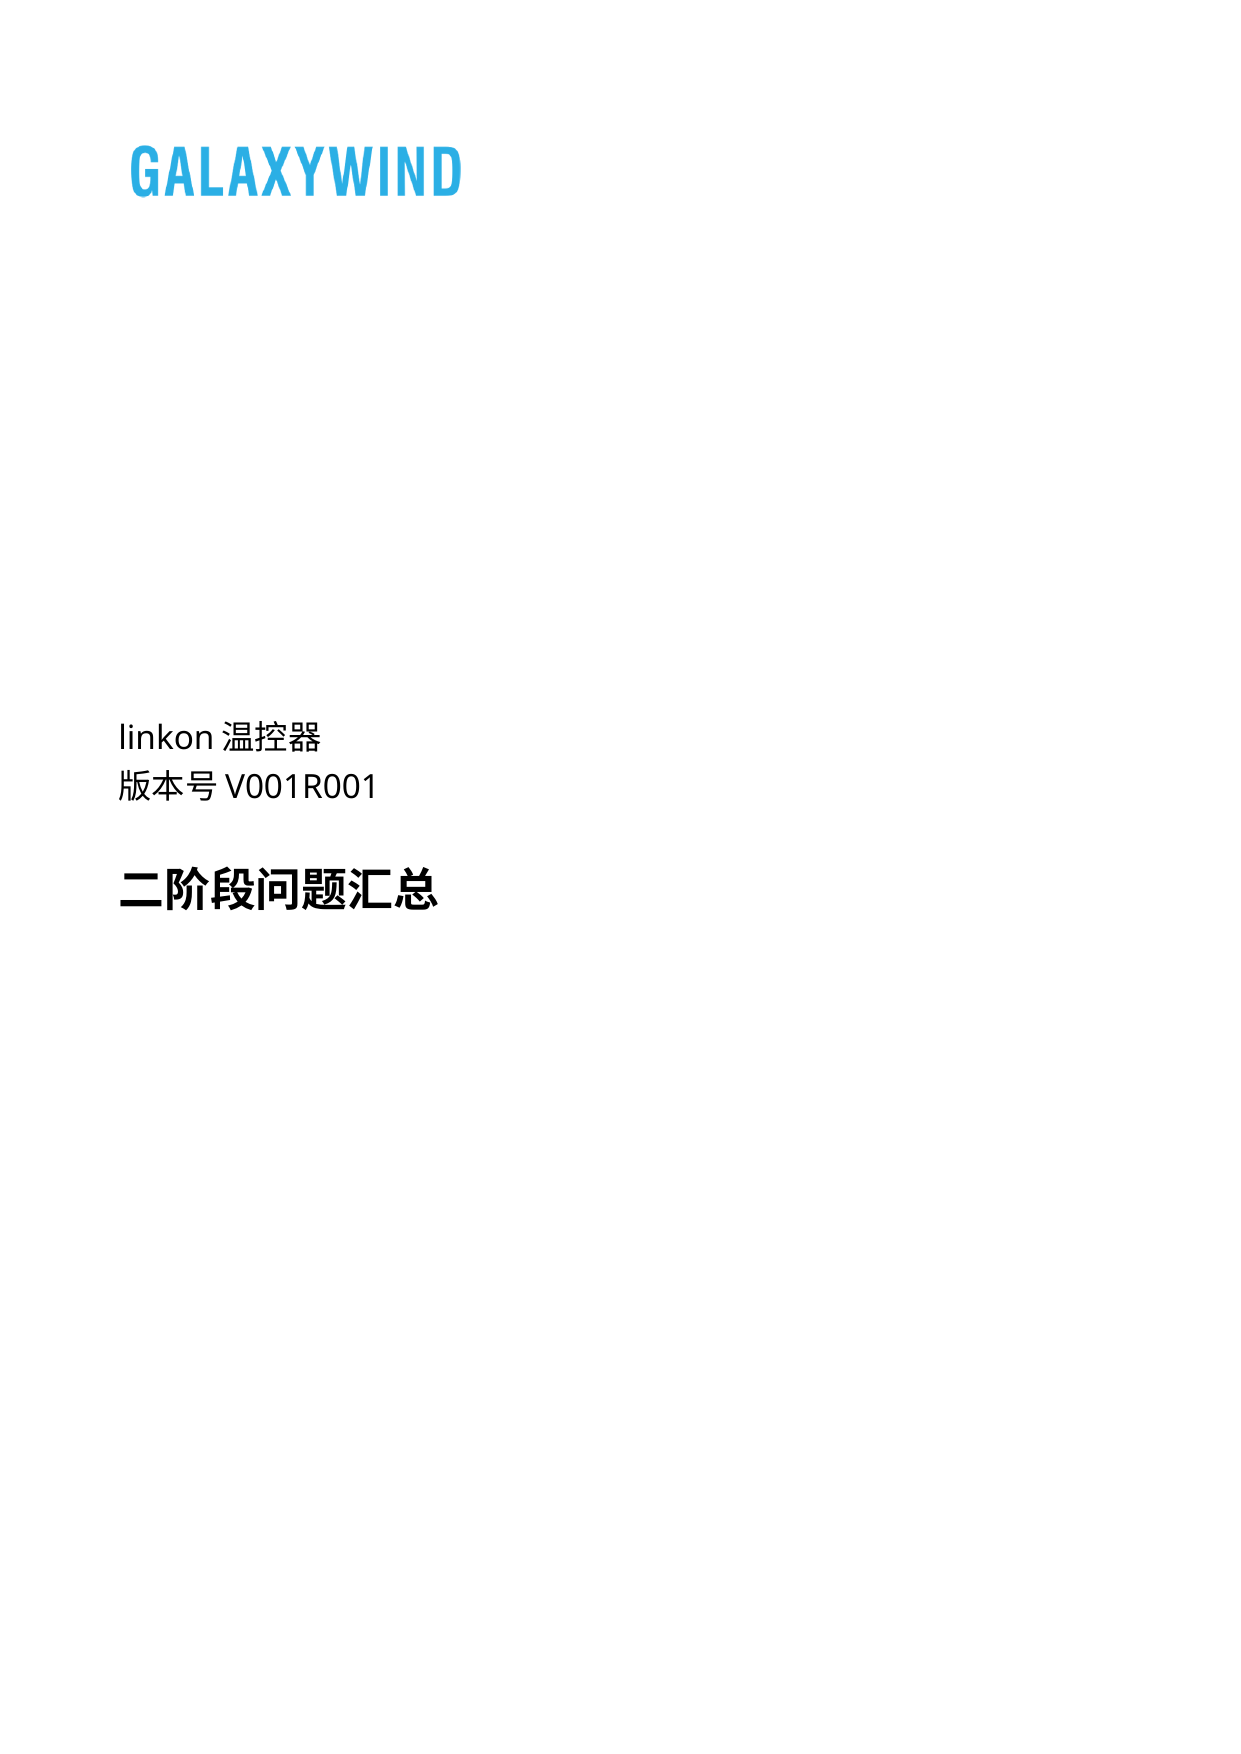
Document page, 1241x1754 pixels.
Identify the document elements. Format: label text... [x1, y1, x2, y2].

text 二阶段问题汇总深圳市银河风云网络系统股份有限公司 [118, 853, 1122, 920]
text 版本号V001R001 [118, 759, 1122, 808]
picture [118, 126, 473, 215]
text linkon温控器 [118, 711, 1122, 759]
